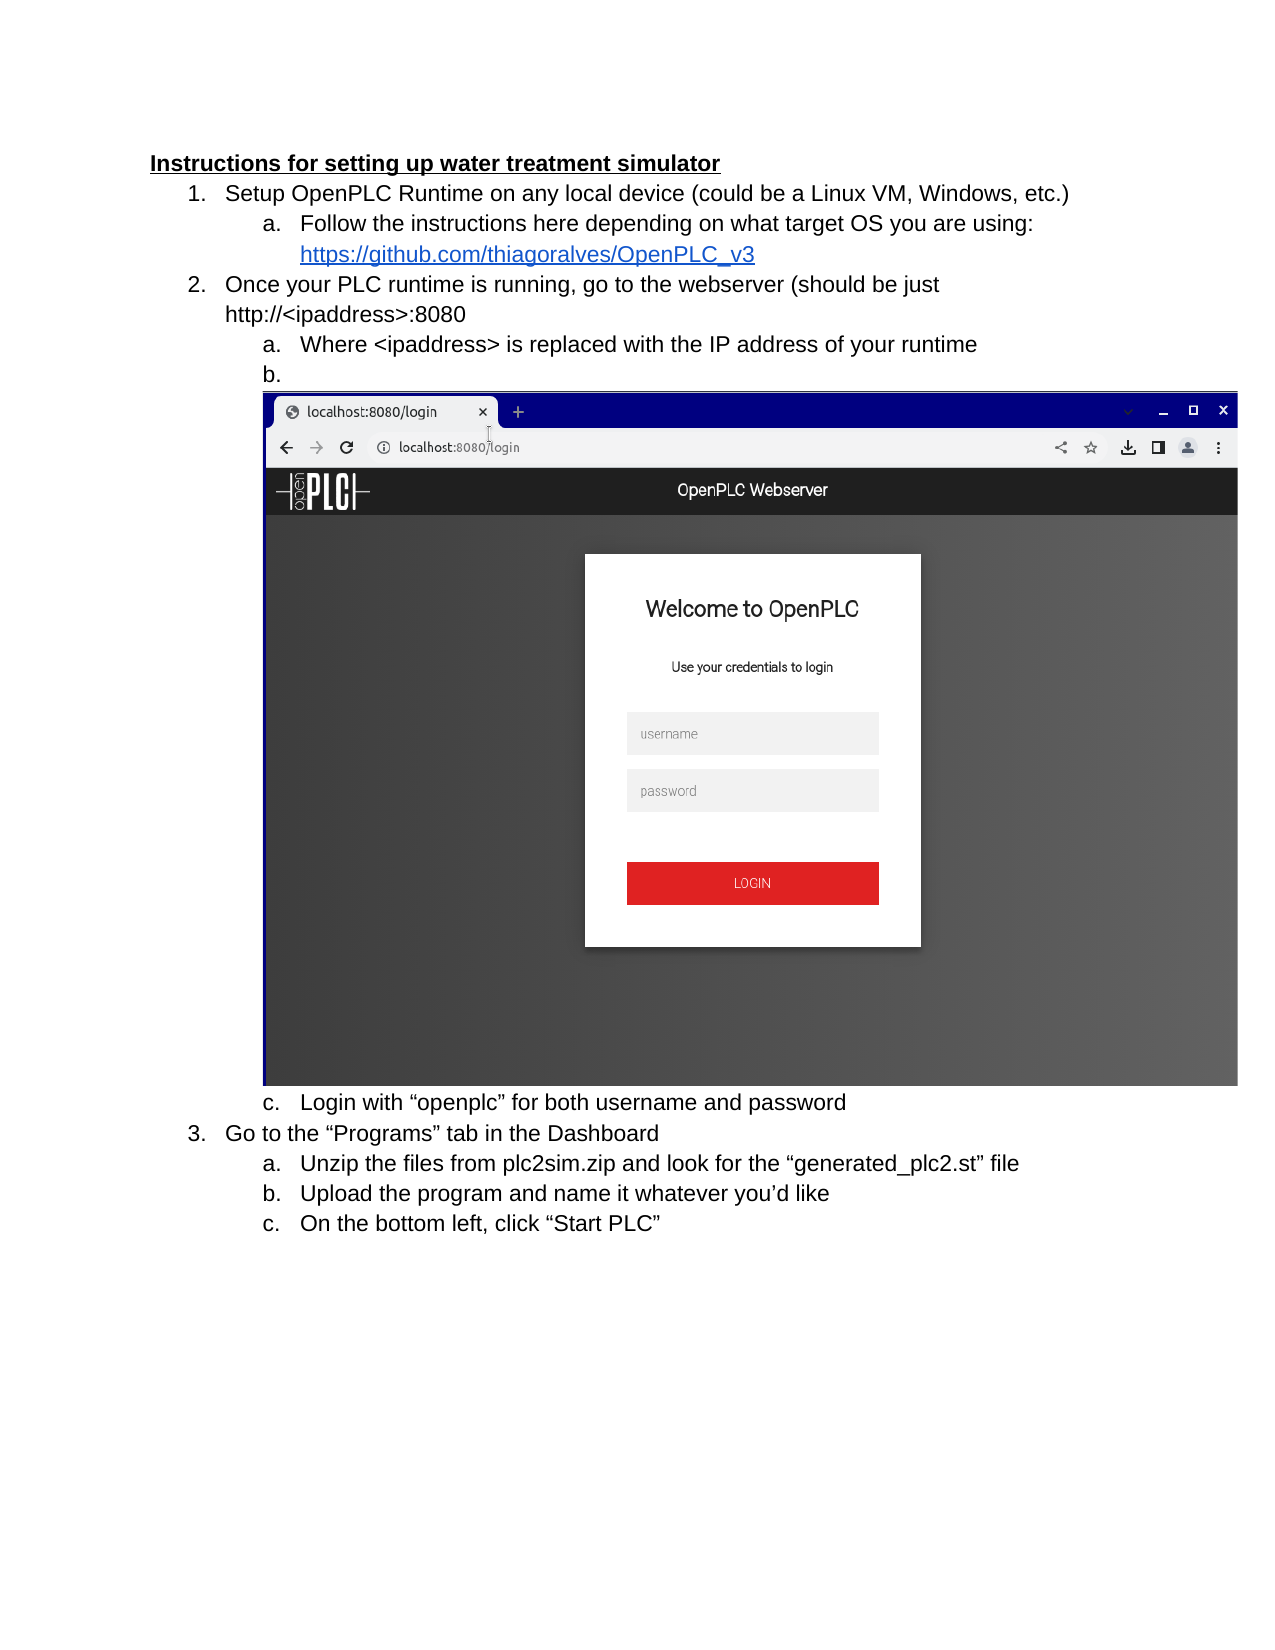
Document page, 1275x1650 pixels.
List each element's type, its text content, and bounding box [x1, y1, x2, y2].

list Setup OpenPLC Runtime on any local device (could be a Linux VM, Windows, etc.) [187, 180, 1125, 207]
list On the bottom left, click “Start PLC” [262, 1210, 1125, 1236]
list Unzip the files from plc2sim.zip and look for the “generated_plc2.st” file [262, 1150, 1125, 1176]
text Instructions for setting up water treatment simulator [150, 150, 1125, 176]
list Go to the “Programs” tab in the Dashboard [187, 1119, 1125, 1146]
list Follow the instructions here depending on what target OS you are using: https://github.com/thiagoralves/OpenPLC_v3 [262, 210, 1125, 267]
picture [262, 391, 1238, 1086]
list Once your PLC runtime is running, go to the webserver (should be just http://<ipaddress>:8080 [187, 271, 1125, 327]
list Upload the program and name it whatever you’d like [262, 1180, 1125, 1206]
list Login with “openplc” for both username and password [262, 1089, 1125, 1116]
list Where <ipaddress> is replaced with the IP address of your runtime [262, 331, 1125, 358]
